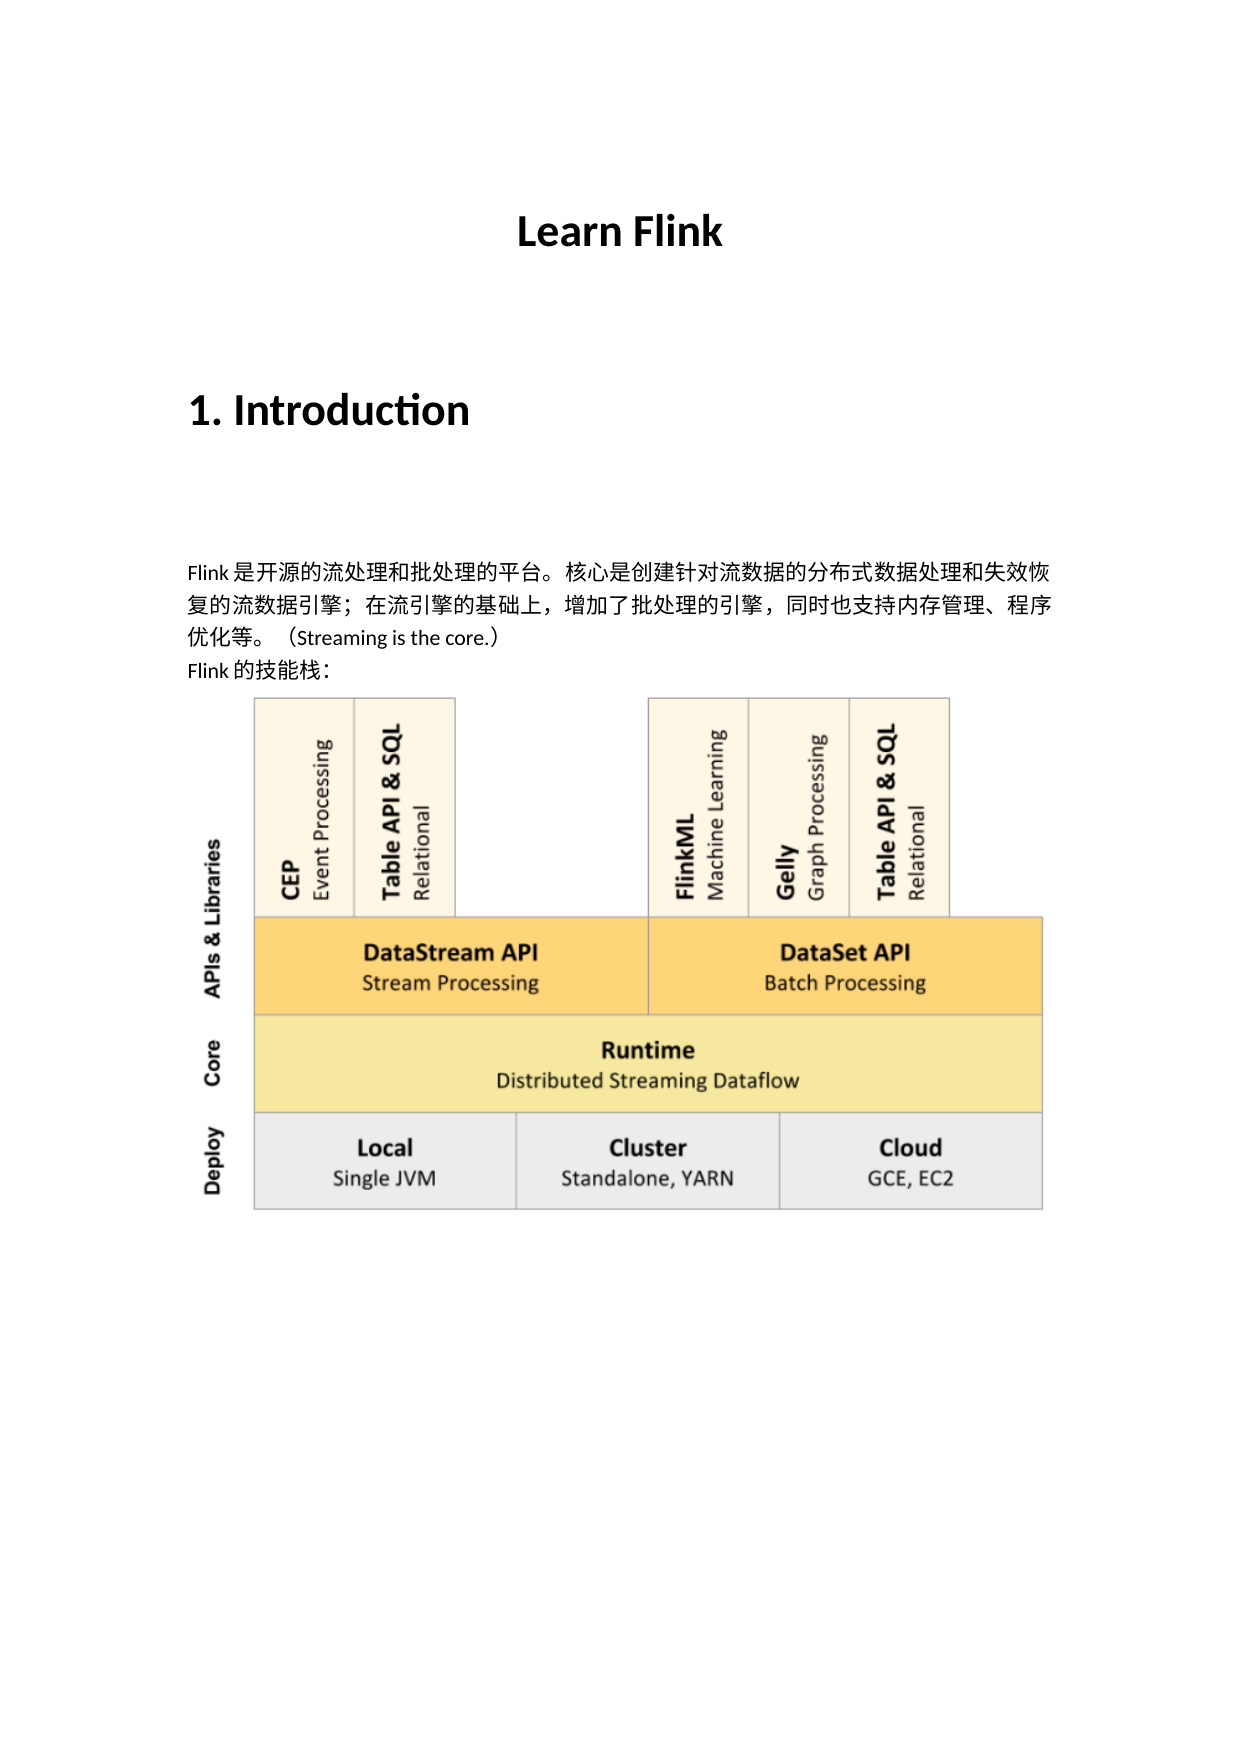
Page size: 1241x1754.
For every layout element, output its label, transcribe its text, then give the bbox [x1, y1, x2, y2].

subtitle Learn Flink [187, 197, 1053, 262]
text Flink的技能栈： [187, 652, 1053, 685]
picture [187, 685, 1053, 1221]
subtitle 1. Introduction [187, 377, 1053, 442]
text Flink是开源的流处理和批处理的平台。核心是创建针对流数据的分布式数据处理和失效恢复的流数据引擎；在流引擎的基础上，增加了批处理的引擎，同时也支持内存管理、程序优化等。（Streaming is the core.） [187, 555, 1053, 652]
